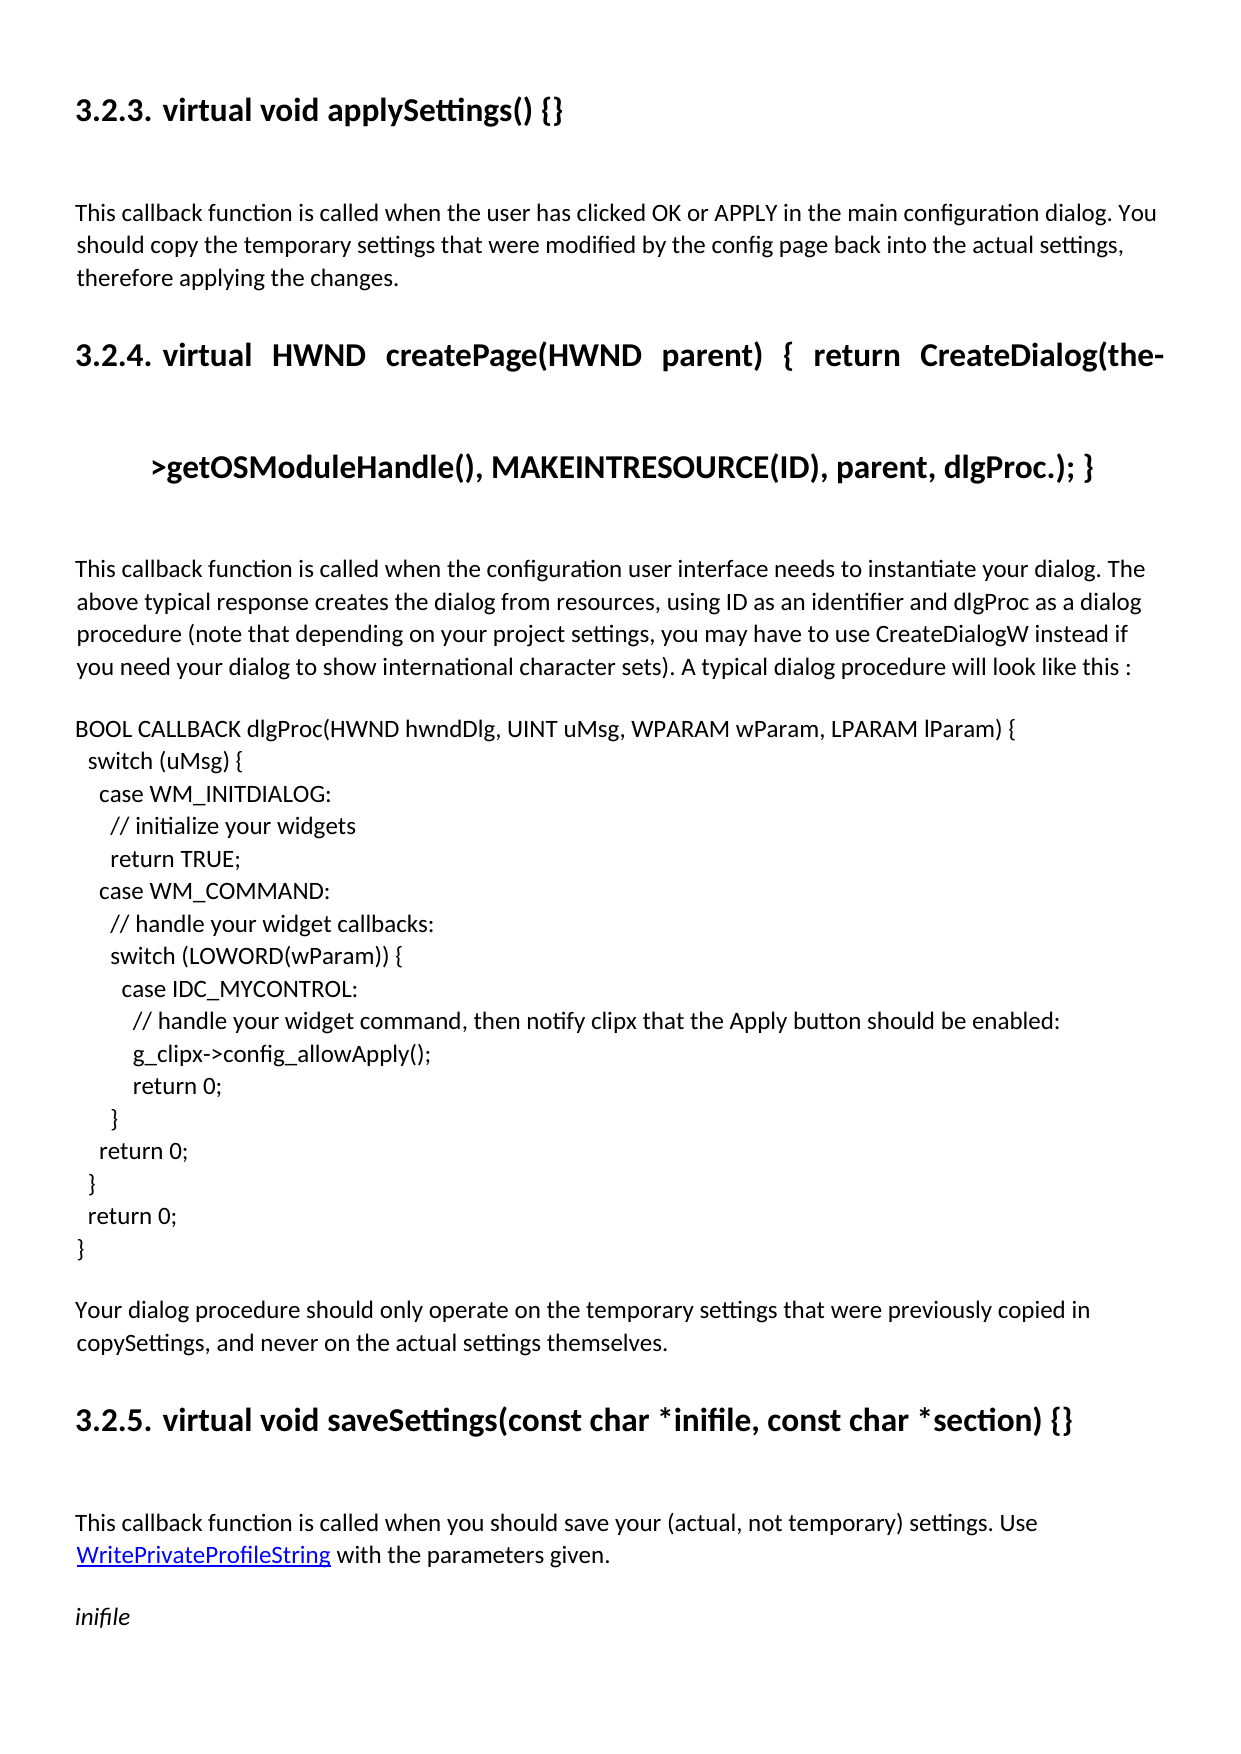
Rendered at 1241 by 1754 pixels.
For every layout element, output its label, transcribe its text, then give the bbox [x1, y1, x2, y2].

text BOOL CALLBACK dlgProc(HWND hwndDlg, UINT uMsg, WPARAM wParam, LPARAM lParam) { switch (uMsg) { case WM_INITDIALOG: // initialize your widgets return TRUE; case WM_COMMAND: // handle your widget callbacks: switch (LOWORD(wParam)) { case IDC_MYCONTROL: // handle your widget command, then notify clipx that the Apply button should be enabled: g_clipx->config_allowApply(); return 0; } return 0; } return 0; } [75, 713, 1169, 1266]
text This callback function is called when the user has clicked OK or APPLY in the main configuration dialog. You should copy the temporary settings that were modified by the config page back into the actual settings, therefore applying the changes. [75, 198, 1169, 296]
subtitle virtual HWND createPage(HWND parent) { return CreateDialog(the->getOSModuleHandle(), MAKEINTRESOURCE(ID), parent, dlgProc.); } [75, 325, 1165, 501]
text This callback function is called when you should save your (actual, not temporary) settings. Use WritePrivateProfileString with the parameters given. [75, 1507, 1169, 1572]
subtitle virtual void saveSettings(const char *inifile, const char *section) {} [75, 1389, 1165, 1454]
subtitle virtual void applySettings() {} [75, 81, 1165, 146]
text inifile [75, 1601, 988, 1634]
text This callback function is called when the configuration user interface needs to instantiate your dialog. The above typical response creates the dialog from resources, using ID as an identifier and dlgProc as a dialog procedure (note that depending on your project settings, you may have to use CreateDialogW instead if you need your dialog to show international character sets). A typical dialog procedure will look like this : [75, 554, 1169, 684]
text Your dialog procedure should only operate on the temporary settings that were previously copied in copySettings, and never on the actual settings themselves. [75, 1295, 1169, 1360]
